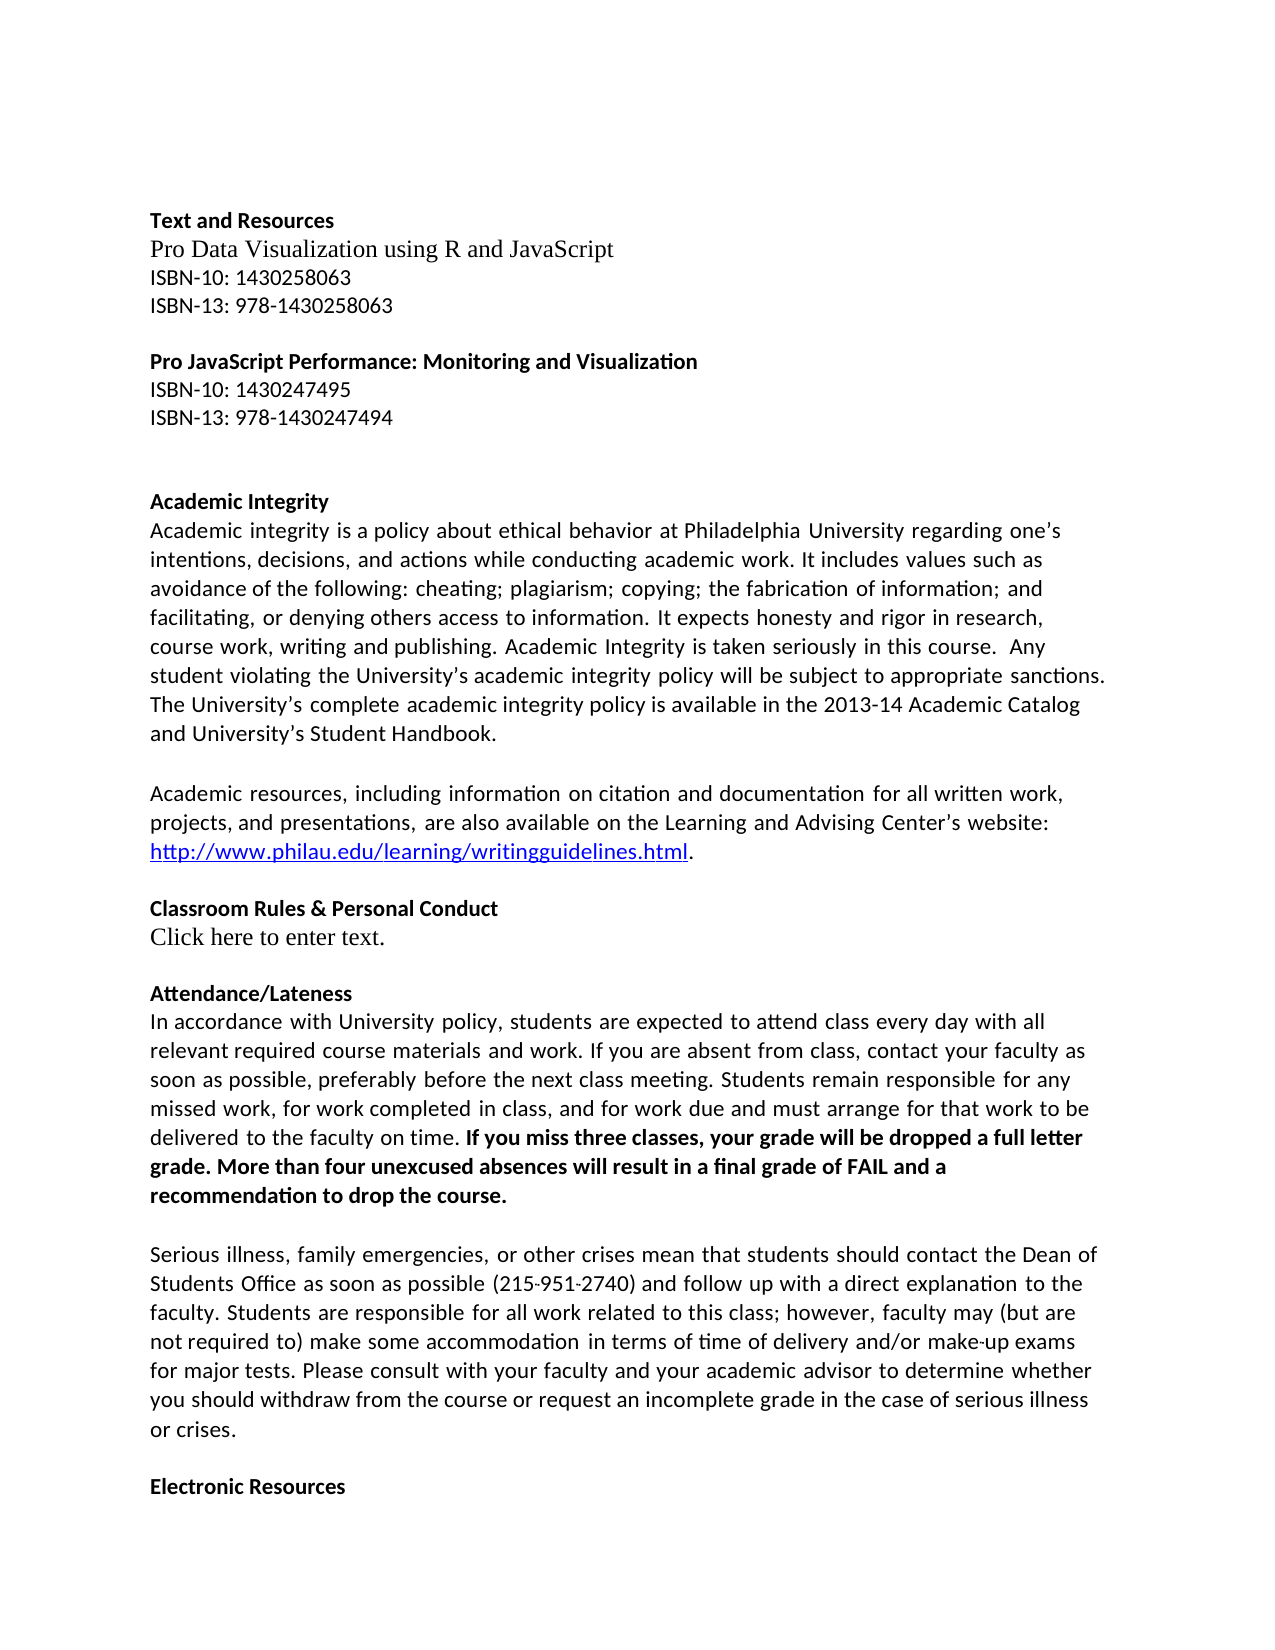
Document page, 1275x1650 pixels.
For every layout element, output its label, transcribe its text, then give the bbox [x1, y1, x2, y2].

text Electronic Resources [150, 1472, 1125, 1500]
text Attendance/Lateness [150, 979, 1125, 1007]
text Academic integrity is a policy about ethical behavior at Philadelphia University regarding one’s intentions, decisions, and actions while conducting academic work. It includes values such as avoidance of the following: cheating; plagiarism; copying; the fabrication of information; and facilitating, or denying others access to information. It expects honesty and rigor in research, course work, writing and publishing. Academic Integrity is taken seriously in this course. Any student violating the University’s academic integrity policy will be subject to appropriate sanctions. The University’s complete academic integrity policy is available in the 2013-14 Academic Catalog and University’s Student Handbook. [150, 516, 1111, 747]
text Academic resources, including information on citation and documentation for all written work, projects, and presentations, are also available on the Learning and Advising Center’s website: http://www.philau.edu/learning/writingguidelines.html. [150, 779, 1111, 865]
text Classroom Rules & Personal Conduct [150, 894, 1125, 922]
text Text and Resources [150, 206, 1125, 234]
text Serious illness, family emergencies, or other crises mean that students should contact the Dean of Students Office as soon as possible (215-­‐951-­‐2740) and follow up with a direct explanation to the faculty. Students are responsible for all work related to this class; however, faculty may (but are not required to) make some accommodation in terms of time of delivery and/or make-­‐up exams for major tests. Please consult with your faculty and your academic advisor to determine whether you should withdraw from the course or request an incomplete grade in the case of serious illness or crises. [150, 1240, 1098, 1443]
text In accordance with University policy, students are expected to attend class every day with all relevant required course materials and work. If you are absent from class, contact your faculty as soon as possible, preferably before the next class meeting. Students remain responsible for any missed work, for work completed in class, and for work due and must arrange for that work to be delivered to the faculty on time. If you miss three classes, your grade will be dropped a full letter grade. More than four unexcused absences will result in a final grade of FAIL and a recommendation to drop the course. [150, 1007, 1119, 1209]
text Academic Integrity [150, 487, 1125, 515]
